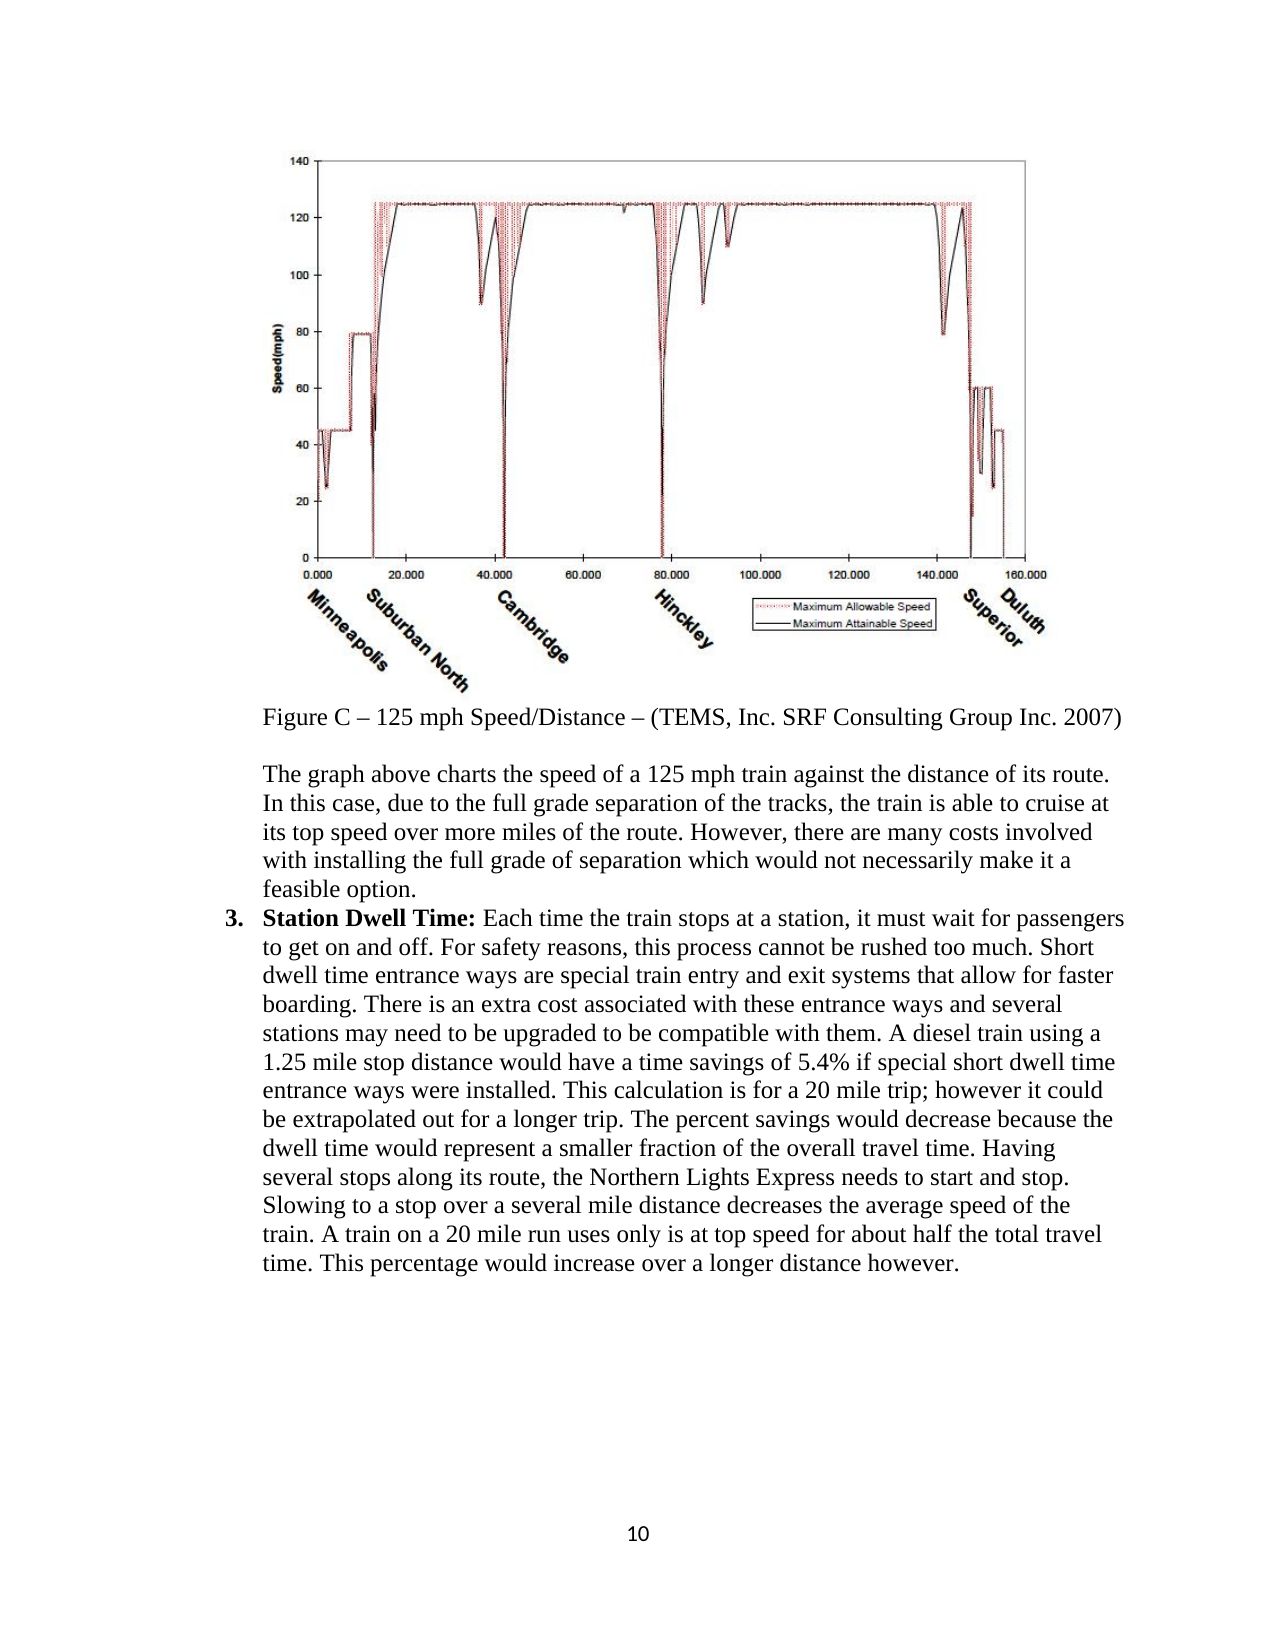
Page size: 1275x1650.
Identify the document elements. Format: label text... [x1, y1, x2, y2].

list Figure C – 125 mph Speed/Distance – (TEMS, Inc. SRF Consulting Group Inc. 2007) [262, 702, 1125, 730]
list The graph above charts the speed of a 125 mph train against the distance of its route. In this case, due to the full grade separation of the tracks, the train is able to cruise at its top speed over more miles of the route. However, there are many costs involved with installing the full grade of separation which would not necessarily make it a feasible option. [262, 759, 1125, 903]
picture [262, 150, 1071, 702]
list Station Dwell Time: Each time the train stops at a station, it must wait for passengers to get on and off. For safety reasons, this process cannot be rushed too much. Short dwell time entrance ways are special train entry and exit systems that allow for faster boarding. There is an extra cost associated with these entrance ways and several stations may need to be upgraded to be compatible with them. A diesel train using a 1.25 mile stop distance would have a time savings of 5.4% if special short dwell time entrance ways were installed. This calculation is for a 20 mile trip; however it could be extrapolated out for a longer trip. The percent savings would decrease because the dwell time would represent a smaller fraction of the overall travel time. Having several stops along its route, the Northern Lights Express needs to start and stop. Slowing to a stop over a several mile distance decreases the average speed of the train. A train on a 20 mile run uses only is at top speed for about half the total travel time. This percentage would increase over a longer distance however. [225, 903, 1125, 1277]
